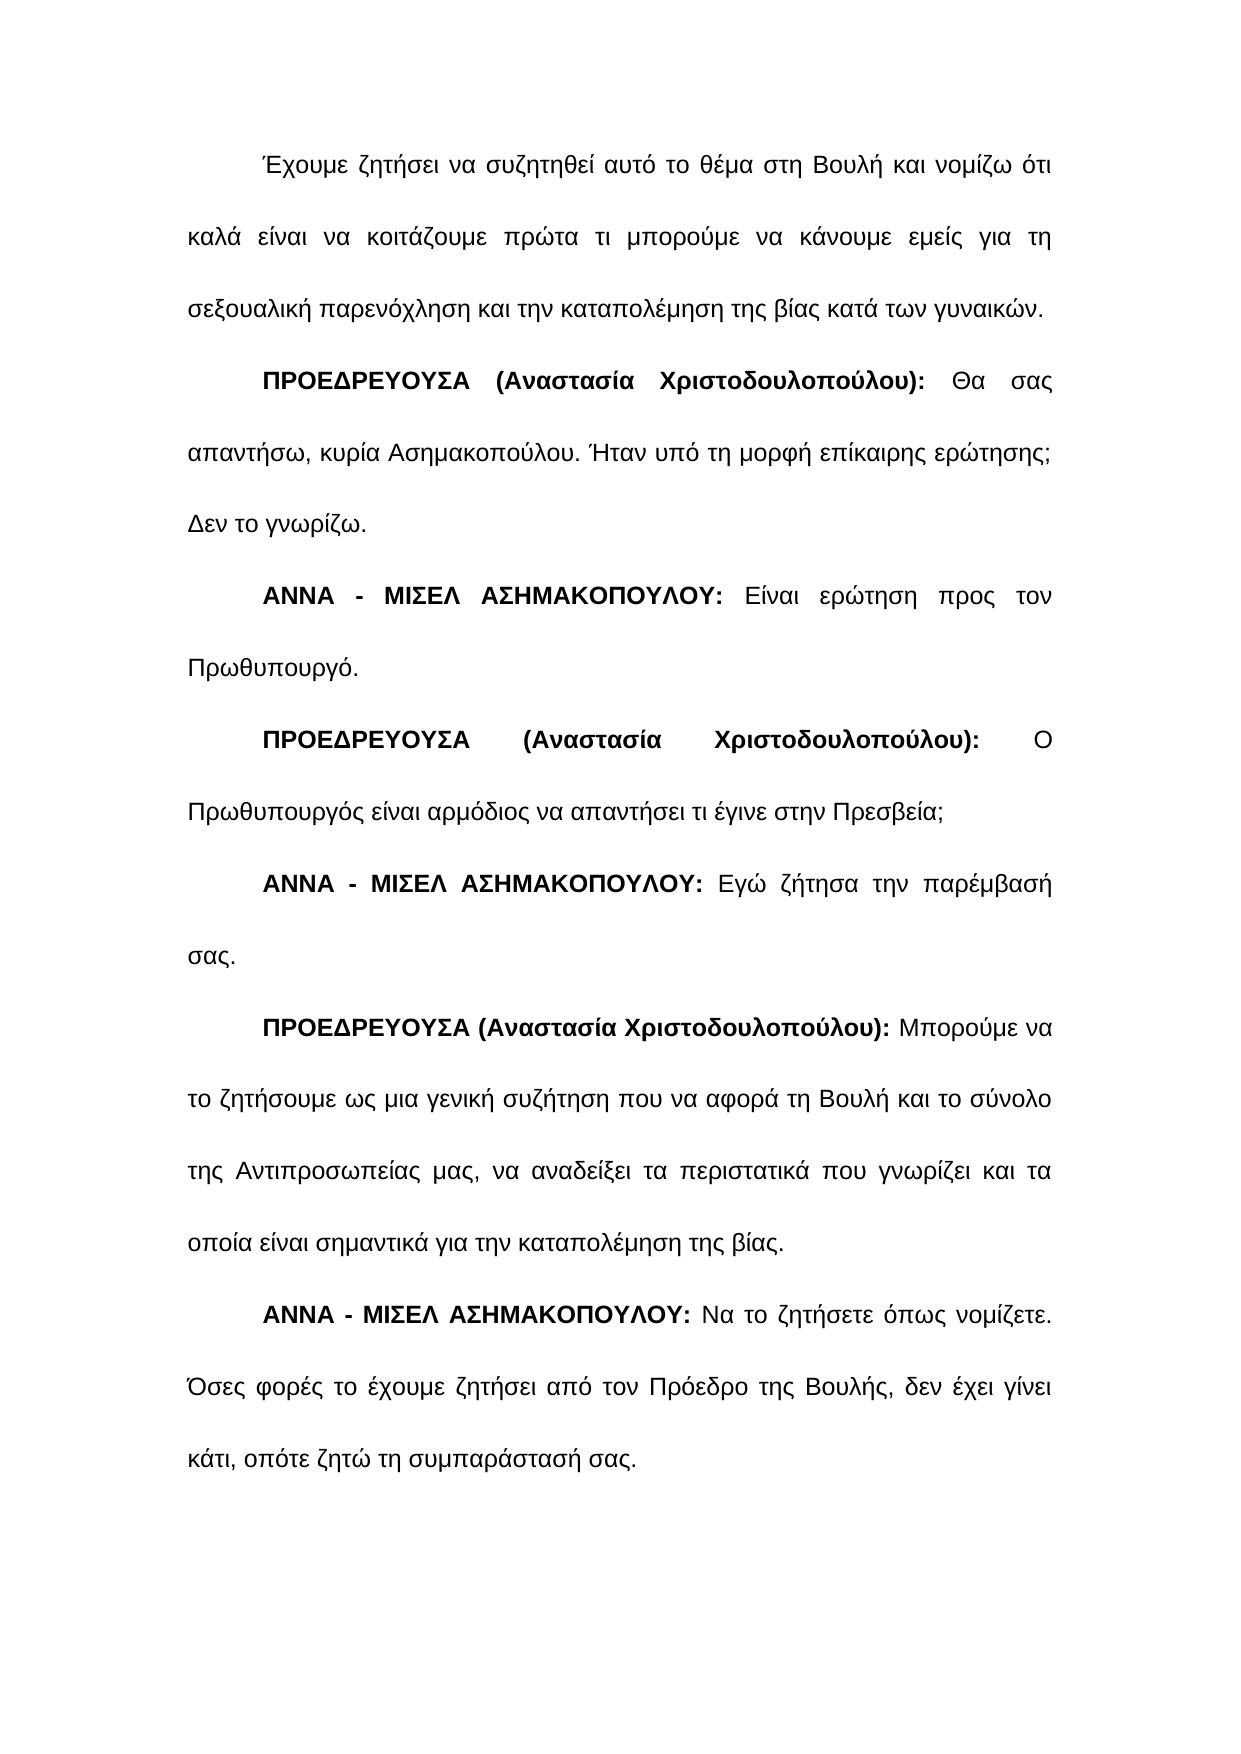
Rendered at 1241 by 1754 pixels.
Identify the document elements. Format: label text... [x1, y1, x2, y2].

text Έχουμε ζητήσει να συζητηθεί αυτό το θέμα στη Βουλή και νομίζω ότι καλά είναι να κοιτάζουμε πρώτα τι μπορούμε να κάνουμε εμείς για τη σεξουαλική παρενόχληση και την καταπολέμηση της βίας κατά των γυναικών. [187, 150, 1053, 322]
text ΑΝΝΑ - ΜΙΣΕΛ ΑΣΗΜΑΚΟΠΟΥΛΟΥ: Να το ζητήσετε όπως νομίζετε. Όσες φορές το έχουμε ζητήσει από τον Πρόεδρο της Βουλής, δεν έχει γίνει κάτι, οπότε ζητώ τη συμπαράστασή σας. [187, 1300, 1053, 1472]
text ΑΝΝΑ - ΜΙΣΕΛ ΑΣΗΜΑΚΟΠΟΥΛΟΥ: Εγώ ζήτησα την παρέμβασή σας. [187, 869, 1053, 969]
text ΑΝΝΑ - ΜΙΣΕΛ ΑΣΗΜΑΚΟΠΟΥΛΟΥ: Είναι ερώτηση προς τον Πρωθυπουργό. [187, 581, 1053, 682]
text ΠΡΟΕΔΡΕΥΟΥΣΑ (Αναστασία Χριστοδουλοπούλου): Θα σας απαντήσω, κυρία Ασημακοπούλου. Ήταν υπό τη μορφή επίκαιρης ερώτησης; Δεν το γνωρίζω. [187, 366, 1053, 538]
text ΠΡΟΕΔΡΕΥΟΥΣΑ (Αναστασία Χριστοδουλοπούλου): Μπορούμε να το ζητήσουμε ως μια γενική συζήτηση που να αφορά τη Βουλή και το σύνολο της Αντιπροσωπείας μας, να αναδείξει τα περιστατικά που γνωρίζει και τα οποία είναι σημαντικά για την καταπολέμηση της βίας. [187, 1012, 1053, 1257]
text ΠΡΟΕΔΡΕΥΟΥΣΑ (Αναστασία Χριστοδουλοπούλου): Ο Πρωθυπουργός είναι αρμόδιος να απαντήσει τι έγινε στην Πρεσβεία; [187, 725, 1053, 826]
